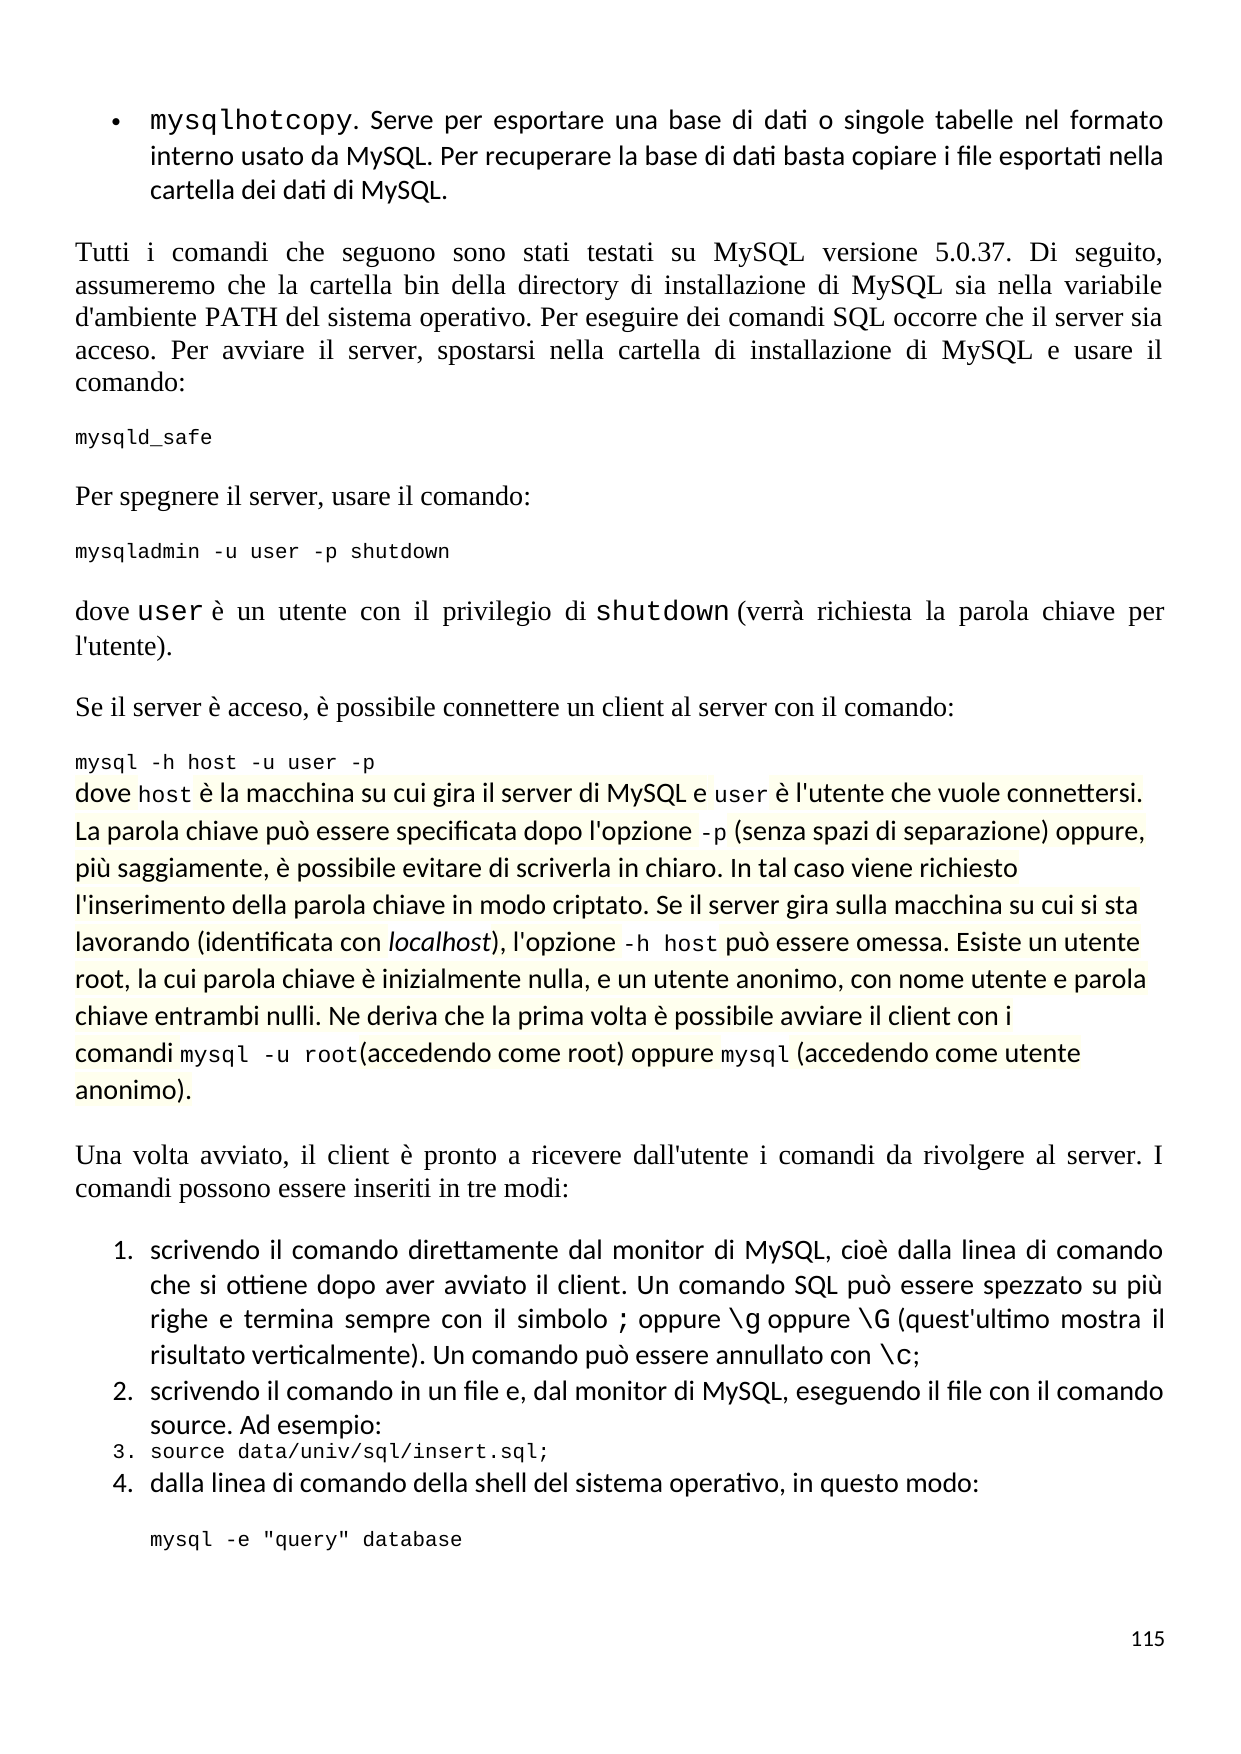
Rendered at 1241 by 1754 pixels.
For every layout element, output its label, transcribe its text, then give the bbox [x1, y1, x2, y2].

text Per spegnere il server, usare il comando: [75, 479, 1165, 512]
text mysql -e "query" database [150, 1529, 1165, 1552]
text Tutti i comandi che seguono sono stati testati su MySQL versione 5.0.37. Di seguito, assumeremo che la cartella bin della directory di installazione di MySQL sia nella variabile d'ambiente PATH del sistema operativo. Per eseguire dei comandi SQL occorre che il server sia acceso. Per avviare il server, spostarsi nella cartella di installazione di MySQL e usare il comando: [75, 236, 1165, 397]
list mysqlhotcopy. Serve per esportare una base di dati o singole tabelle nel formato interno usato da MySQL. Per recuperare la base di dati basta copiare i file esportati nella cartella dei dati di MySQL. [112, 102, 1165, 206]
text Se il server è acceso, è possibile connettere un client al server con il comando: [75, 690, 1165, 723]
list scrivendo il comando in un file e, dal monitor di MySQL, eseguendo il file con il comando source. Ad esempio: [112, 1373, 1165, 1441]
text Una volta avviato, il client è pronto a ricevere dall'utente i comandi da rivolgere al server. I comandi possono essere inseriti in tre modi: [75, 1138, 1165, 1203]
text mysqld_safe [75, 427, 1165, 450]
text dove host è la macchina su cui gira il server di MySQL e user è l'utente che vuole connettersi. La parola chiave può essere specificata dopo l'opzione -p (senza spazi di separazione) oppure, più saggiamente, è possibile evitare di scriverla in chiaro. In tal caso viene richiesto l'inserimento della parola chiave in modo criptato. Se il server gira sulla macchina su cui si sta lavorando (identificata con localhost), l'opzione -h host può essere omessa. Esiste un utente root, la cui parola chiave è inizialmente nulla, e un utente anonimo, con nome utente e parola chiave entrambi nulli. Ne deriva che la prima volta è possibile avviare il client con i comandi mysql -u root(accedendo come root) oppure mysql (accedendo come utente anonimo). [75, 775, 1165, 1106]
text mysql -h host -u user -p [75, 752, 1165, 775]
list source data/univ/sql/insert.sql; [112, 1441, 1165, 1465]
list scrivendo il comando direttamente dal monitor di MySQL, cioè dalla linea di comando che si ottiene dopo aver avviato il client. Un comando SQL può essere spezzato su più righe e termina sempre con il simbolo ; oppure \g oppure \G (quest'ultimo mostra il risultato verticalmente). Un comando può essere annullato con \c; [112, 1232, 1165, 1373]
list dalla linea di comando della shell del sistema operativo, in questo modo: [112, 1465, 1165, 1499]
text mysqladmin -u user -p shutdown [75, 541, 1165, 565]
text dove user è un utente con il privilegio di shutdown (verrà richiesta la parola chiave per l'utente). [75, 594, 1165, 661]
